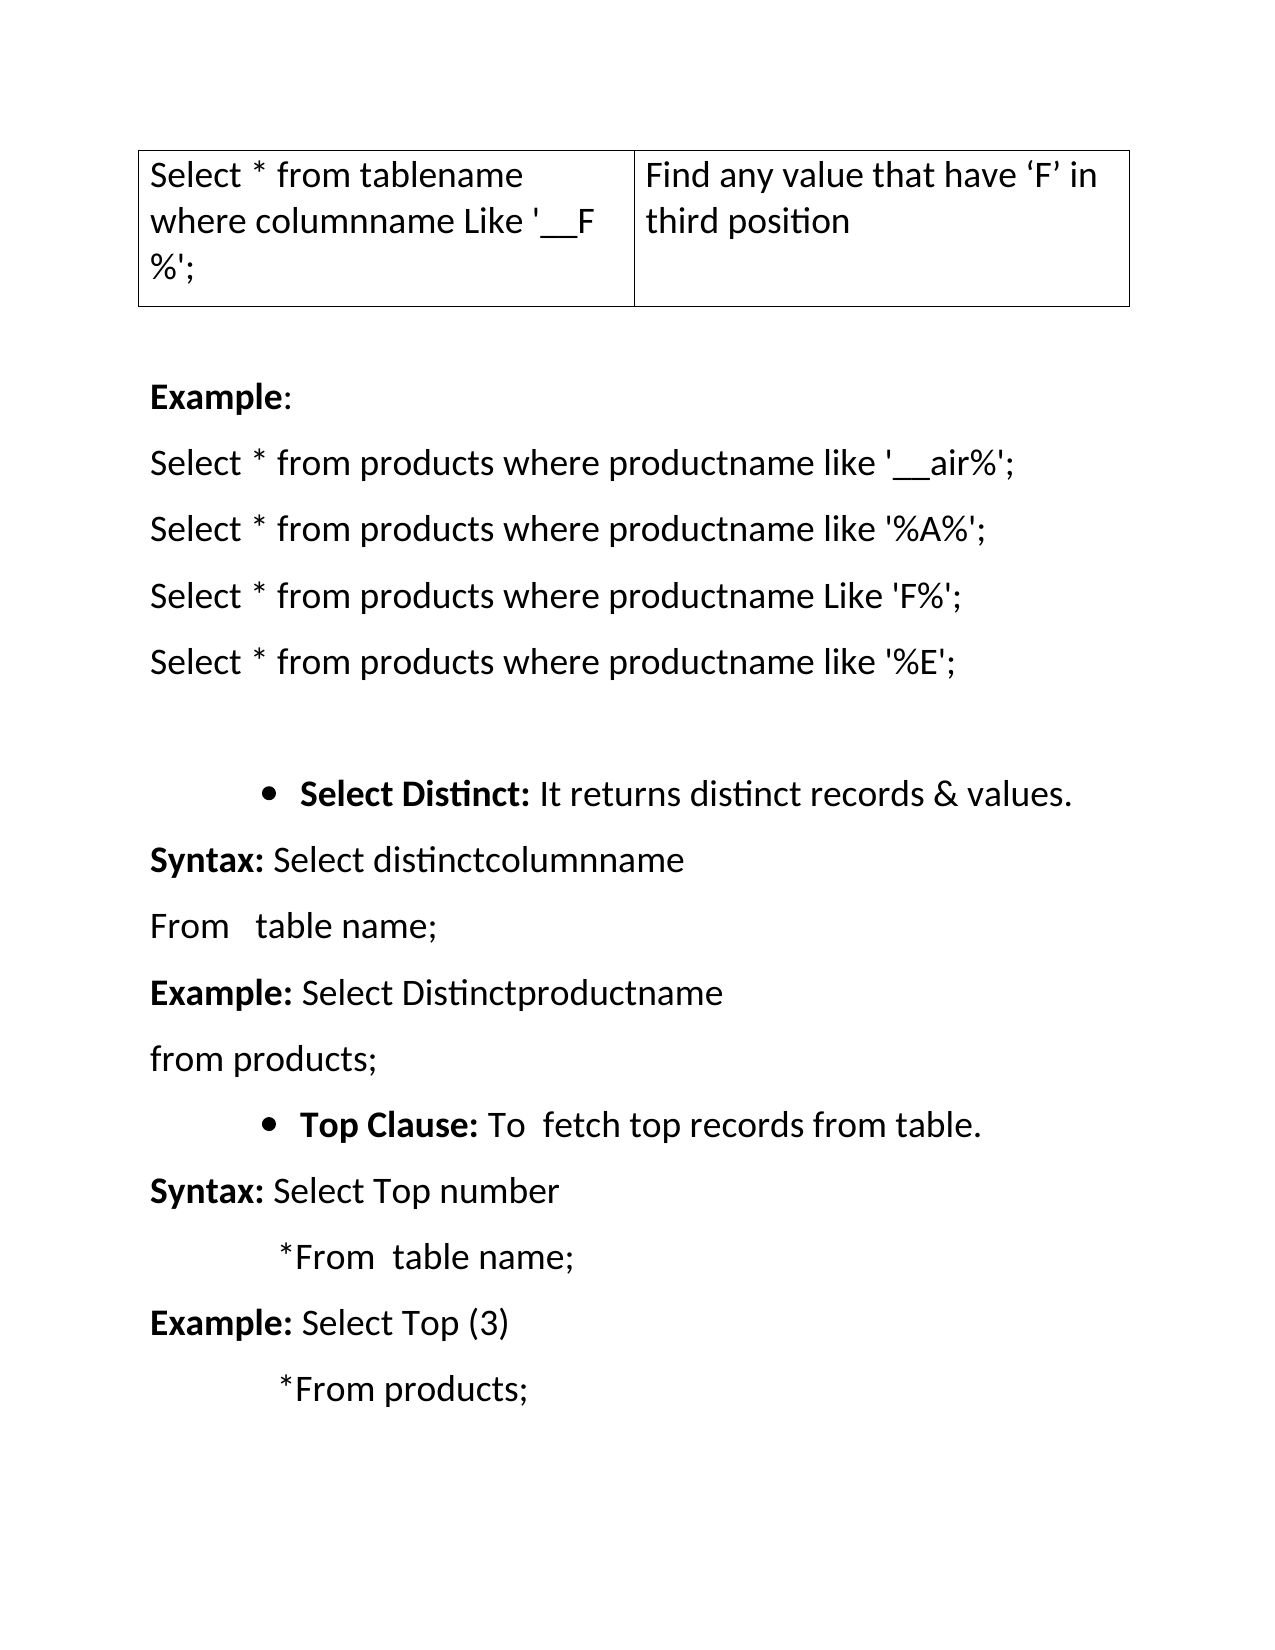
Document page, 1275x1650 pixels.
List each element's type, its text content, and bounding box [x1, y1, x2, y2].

text Select * from products where productname like '%A%'; [150, 505, 1125, 551]
list Top Clause: To fetch top records from table. [262, 1101, 1125, 1147]
text Select * from products where productname like '%E'; [150, 638, 1125, 683]
text from products; [150, 1034, 1125, 1080]
text From table name; [150, 902, 1125, 948]
text Example: [150, 373, 1125, 419]
text Syntax: Select Top number [150, 1167, 1125, 1213]
table_cell Select * from tablename where columnname Like '__F%'; [139, 151, 634, 306]
text Select * from products where productname Like 'F%'; [150, 572, 1125, 617]
text Select * from products where productname like '__air%'; [150, 439, 1125, 485]
text Syntax: Select distinctcolumnname [150, 836, 1125, 882]
text Example: Select Top (3) [150, 1299, 1125, 1345]
text *From table name; [150, 1233, 1125, 1279]
list Select Distinct: It returns distinct records & values. [262, 770, 1125, 816]
text *From products; [150, 1365, 1125, 1411]
text Example: Select Distinctproductname [150, 968, 1125, 1014]
table_cell Find any value that have ‘F’ in third position [635, 151, 1129, 306]
